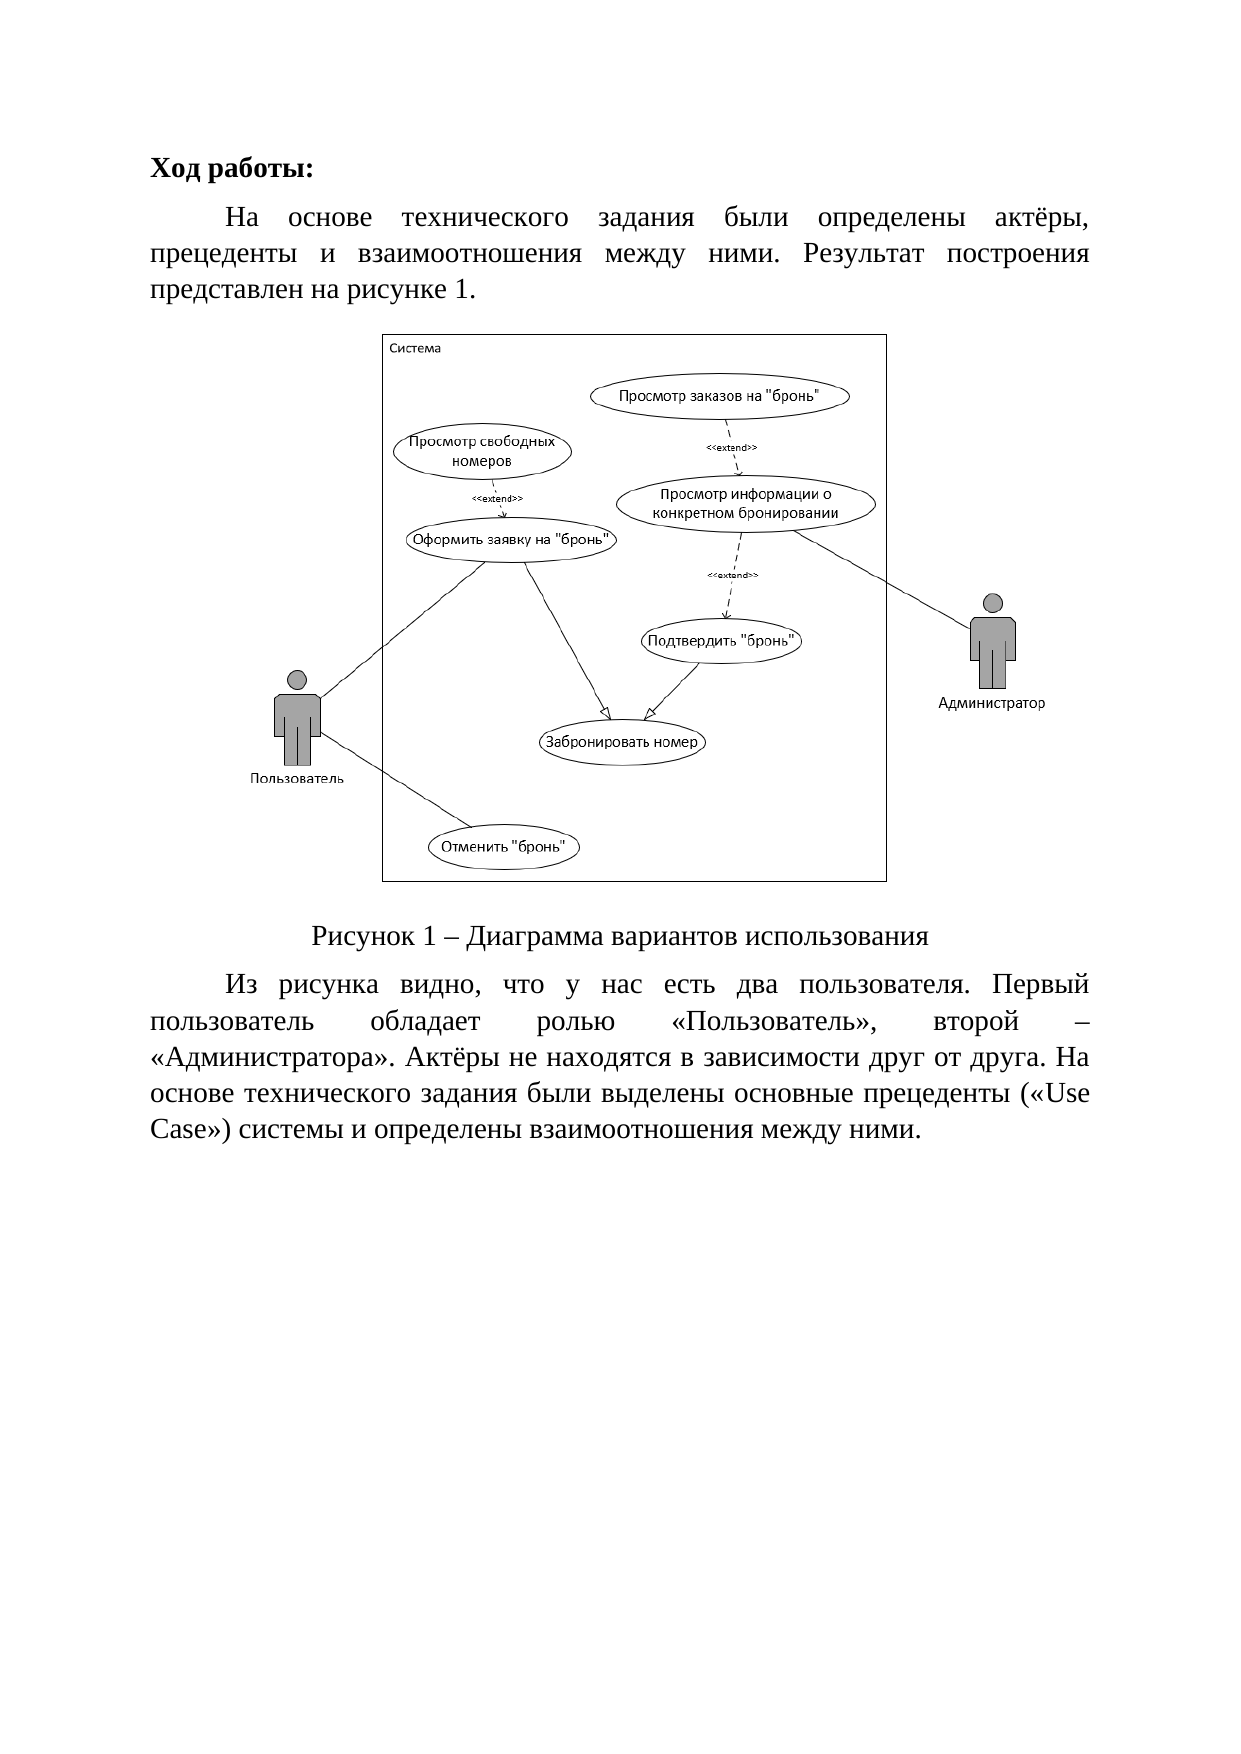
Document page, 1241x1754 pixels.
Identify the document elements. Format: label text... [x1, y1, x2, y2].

text Ход работы: [150, 150, 1090, 183]
text На основе технического задания были определены актёры, прецеденты и взаимоотношения между ними. Результат построения представлен на рисунке 1. [150, 199, 1090, 304]
picture [150, 319, 1091, 903]
text Из рисунка видно, что у нас есть два пользователя. Первый пользователь обладает ролью «Пользователь», второй – «Администратора». Актёры не находятся в зависимости друг от друга. На основе технического задания были выделены основные прецеденты («Use Case») системы и определены взаимоотношения между ними. [150, 967, 1090, 1145]
text Рисунок 1 – Диаграмма вариантов использования [150, 918, 1090, 952]
